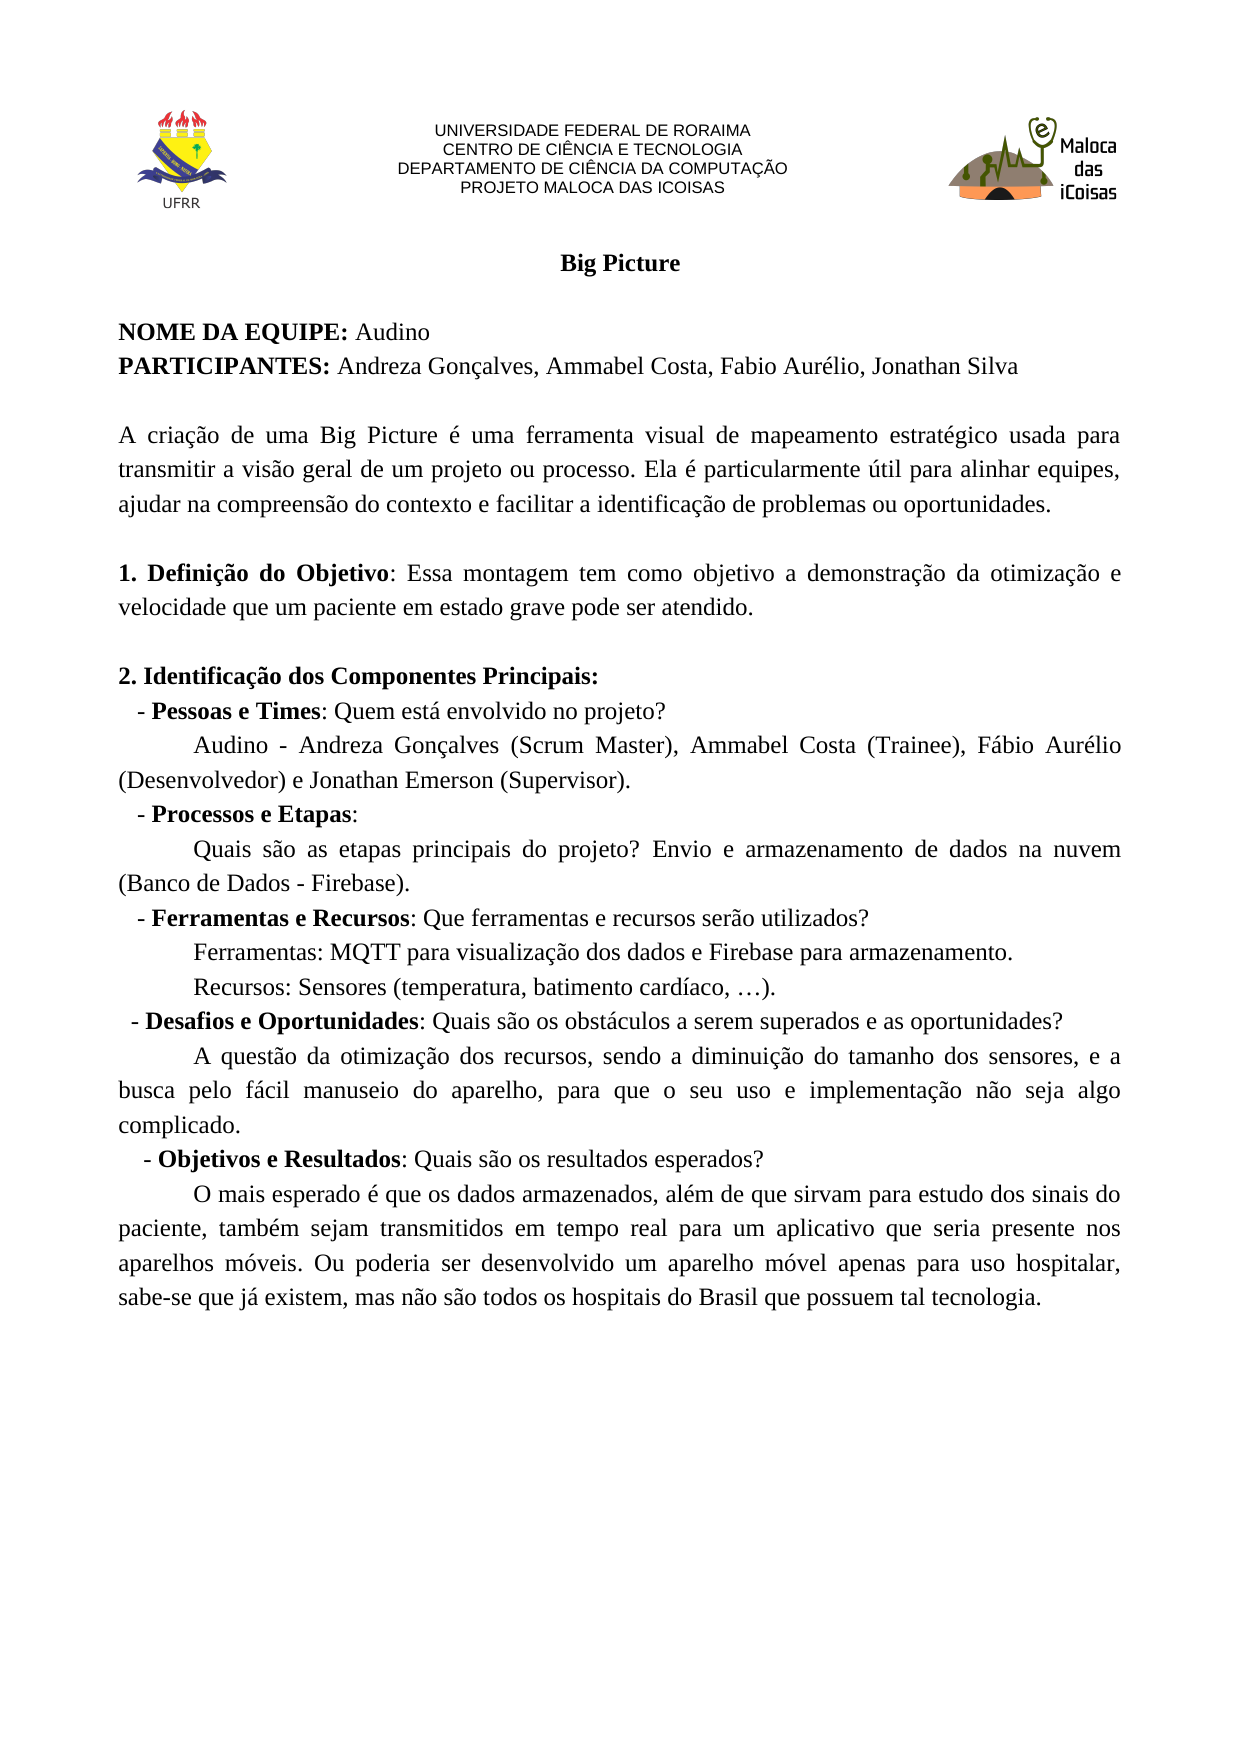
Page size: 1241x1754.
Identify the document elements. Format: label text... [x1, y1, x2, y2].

text A questão da otimização dos recursos, sendo a diminuição do tamanho dos sensores, e a busca pelo fácil manuseio do aparelho, para que o seu uso e implementação não seja algo complicado. [118, 1041, 1122, 1138]
text 2. Identificação dos Componentes Principais: [118, 661, 1122, 690]
text O mais esperado é que os dados armazenados, além de que sirvam para estudo dos sinais do paciente, também sejam transmitidos em tempo real para um aplicativo que seria presente nos aparelhos móveis. Ou poderia ser desenvolvido um aparelho móvel apenas para uso hospitalar, sabe-se que já existem, mas não são todos os hospitais do Brasil que possuem tal tecnologia. [118, 1179, 1122, 1311]
text - Objetivos e Resultados: Quais são os resultados esperados? [118, 1144, 1122, 1173]
picture [935, 115, 1117, 200]
picture [133, 105, 231, 213]
text Recursos: Sensores (temperatura, batimento cardíaco, …). [118, 972, 1122, 1001]
text 1. Definição do Objetivo: Essa montagem tem como objetivo a demonstração da otimização e velocidade que um paciente em estado grave pode ser atendido. [118, 558, 1122, 621]
text Big Picture [118, 248, 1122, 276]
text PARTICIPANTES: Andreza Gonçalves, Ammabel Costa, Fabio Aurélio, Jonathan Silva [118, 351, 1122, 380]
text Audino - Andreza Gonçalves (Scrum Master), Ammabel Costa (Trainee), Fábio Aurélio (Desenvolvedor) e Jonathan Emerson (Supervisor). [118, 730, 1122, 794]
text - Desafios e Oportunidades: Quais são os obstáculos a serem superados e as oportunidades? [118, 1006, 1122, 1035]
text NOME DA EQUIPE: Audino [118, 317, 1122, 345]
text - Pessoas e Times: Quem está envolvido no projeto? [118, 696, 1122, 725]
text Quais são as etapas principais do projeto? Envio e armazenamento de dados na nuvem (Banco de Dados - Firebase). [118, 834, 1122, 897]
text A criação de uma Big Picture é uma ferramenta visual de mapeamento estratégico usada para transmitir a visão geral de um projeto ou processo. Ela é particularmente útil para alinhar equipes, ajudar na compreensão do contexto e facilitar a identificação de problemas ou oportunidades. [118, 420, 1122, 518]
text - Ferramentas e Recursos: Que ferramentas e recursos serão utilizados? [118, 903, 1122, 932]
text Ferramentas: MQTT para visualização dos dados e Firebase para armazenamento. [118, 937, 1122, 966]
text - Processos e Etapas: [118, 799, 1122, 828]
